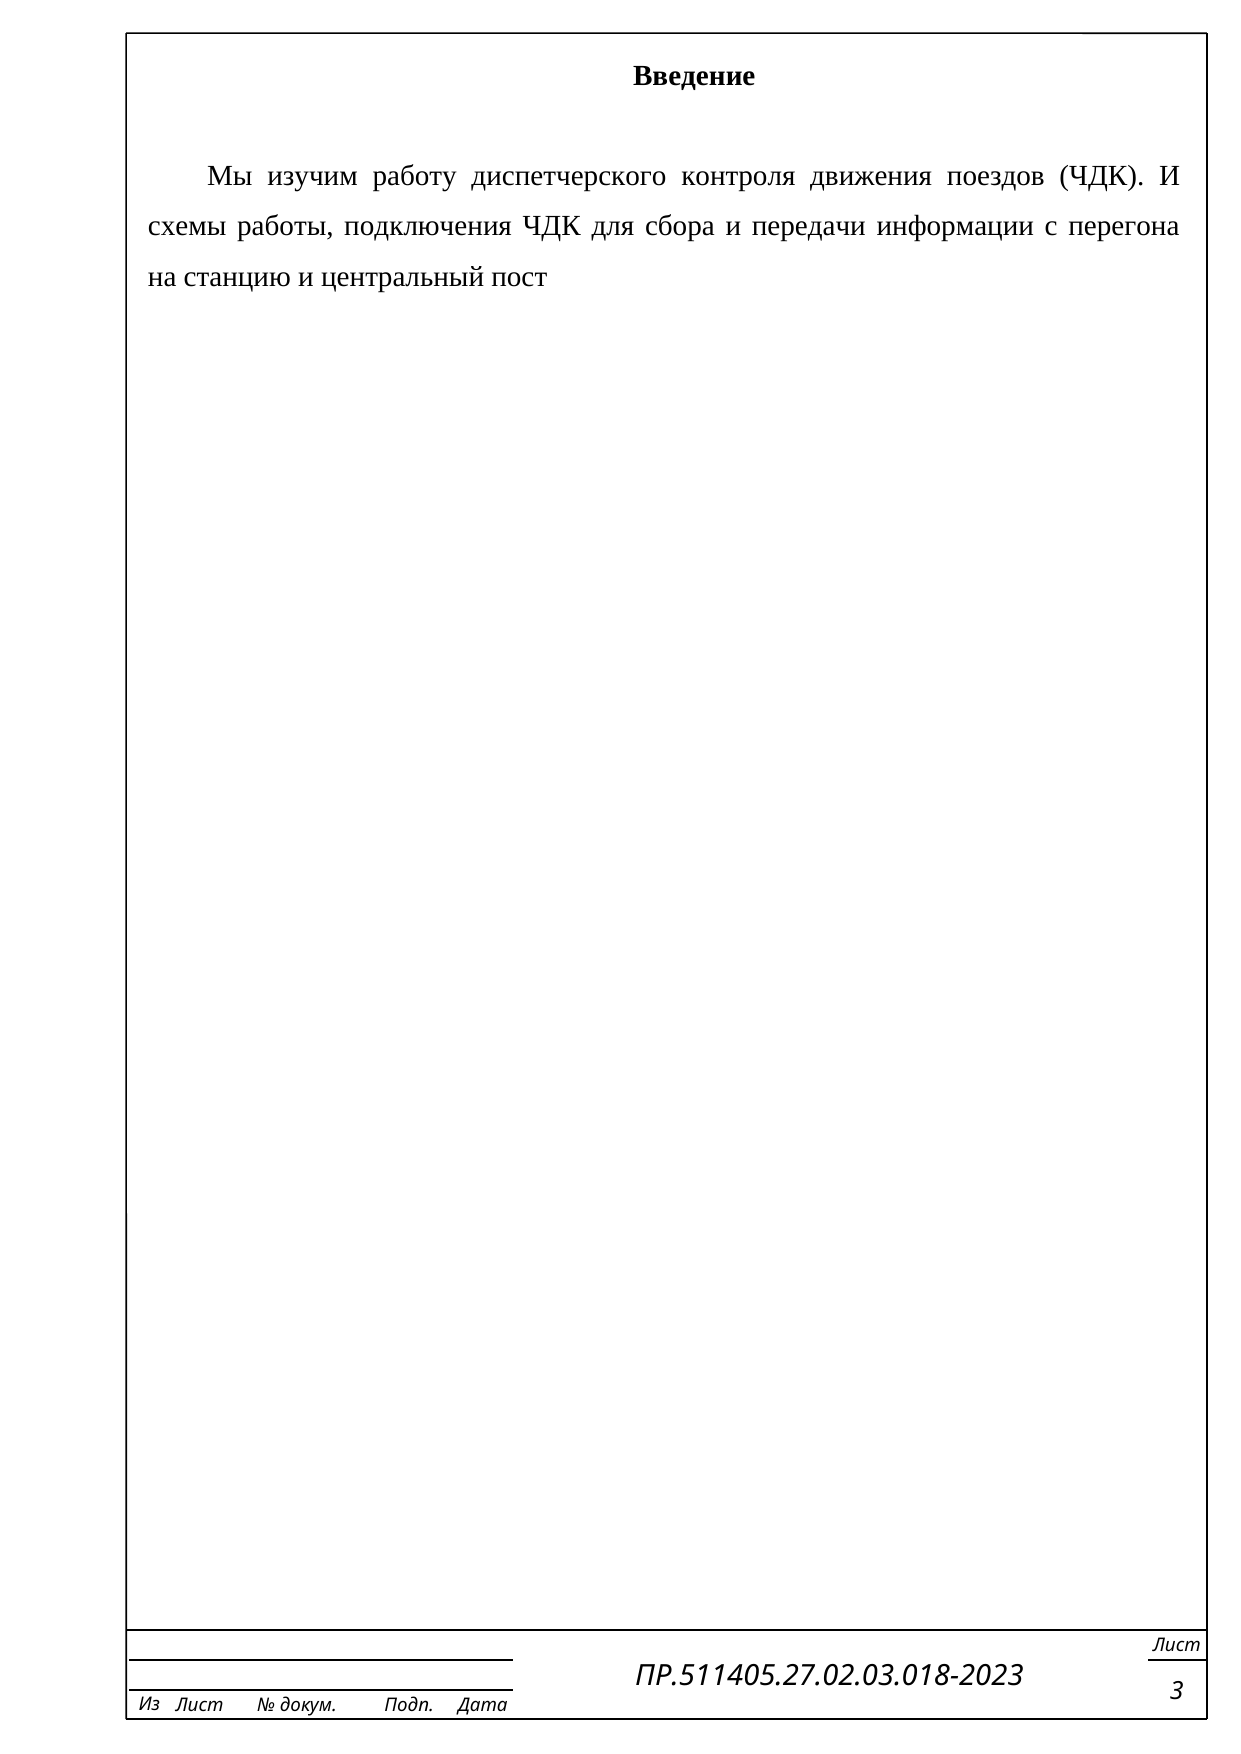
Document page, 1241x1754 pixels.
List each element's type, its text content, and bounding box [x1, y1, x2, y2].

text Мы изучим работу диспетчерского контроля движения поездов (ЧДК). И схемы работы, подключения ЧДК для сбора и передачи информации с перегона на станцию и центральный пост [148, 158, 1181, 292]
text Введение [148, 58, 1181, 91]
